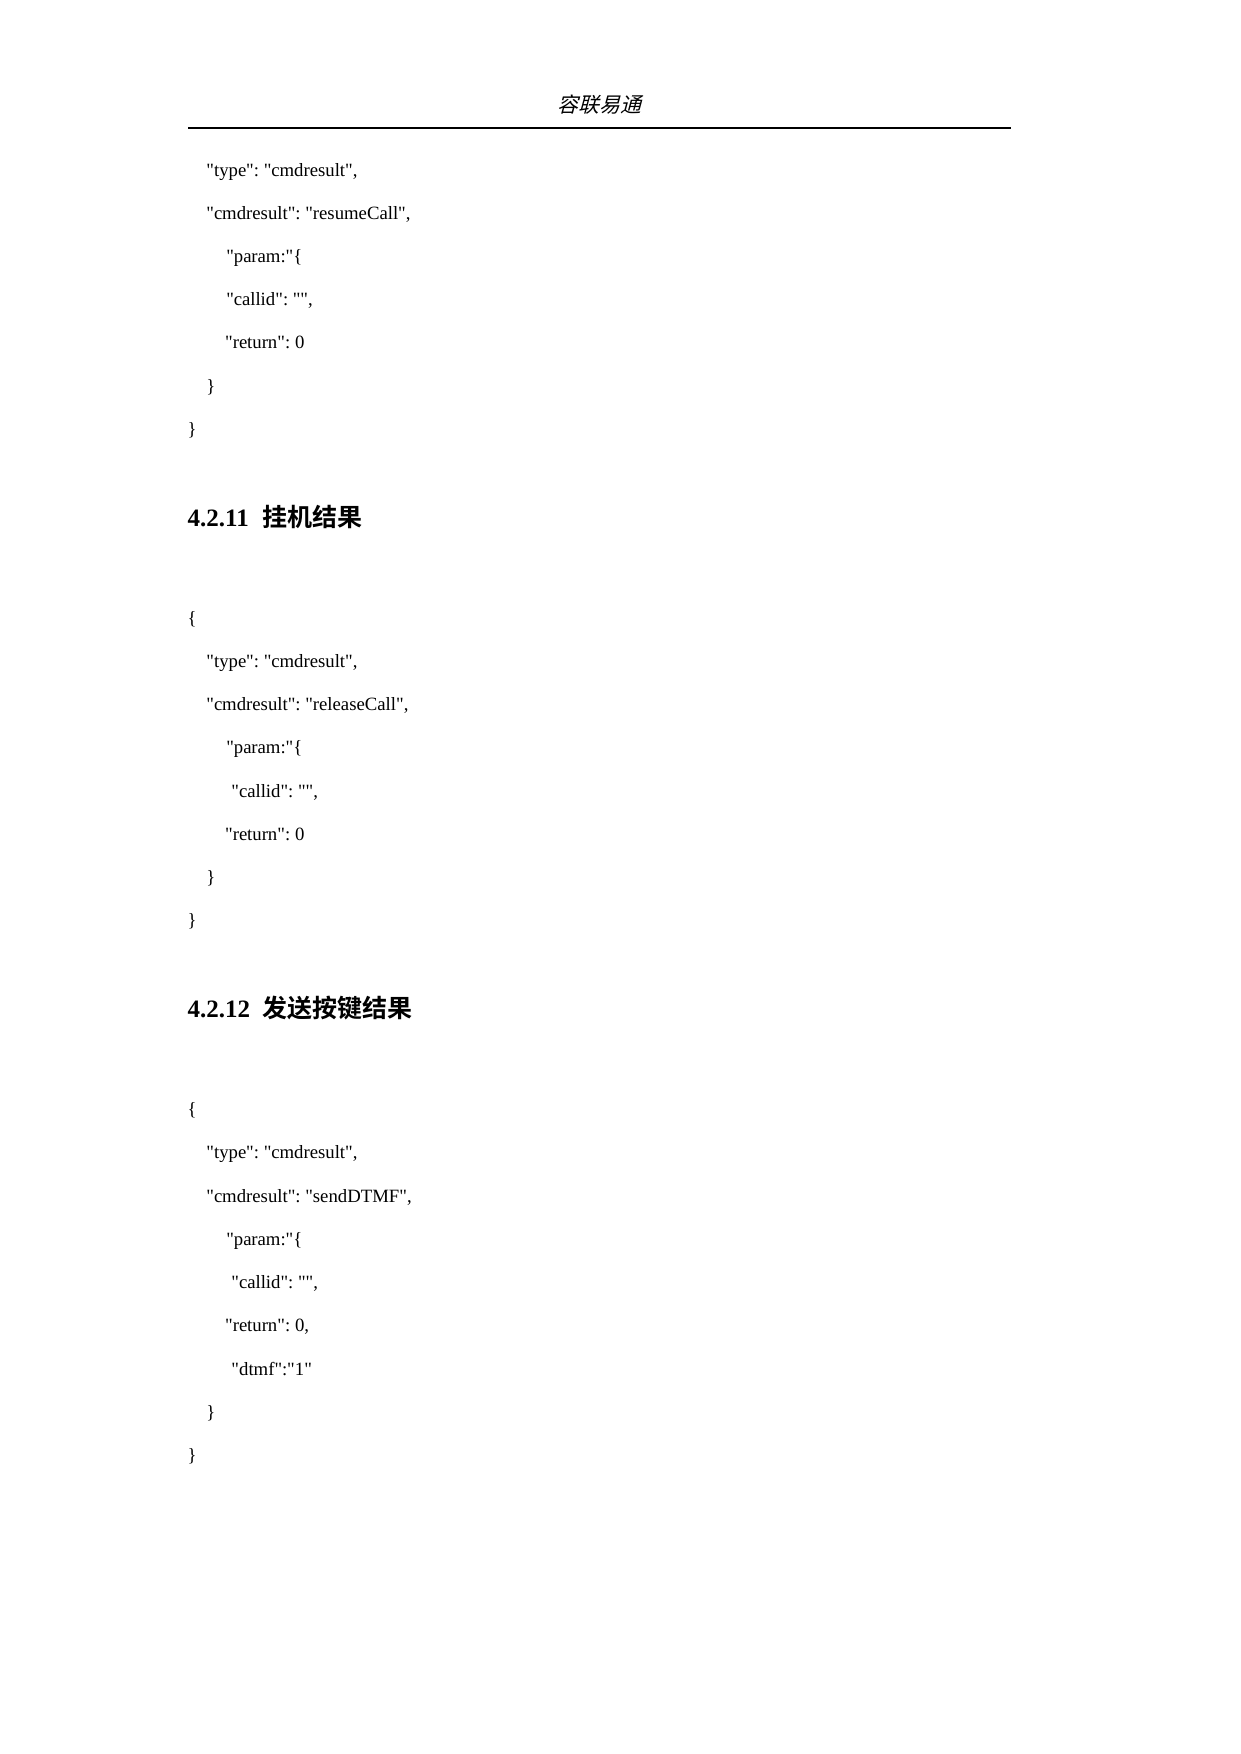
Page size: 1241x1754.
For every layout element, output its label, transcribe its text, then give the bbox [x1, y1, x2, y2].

text "callid": "", [187, 774, 1053, 807]
text "type": "cmdresult", [187, 153, 1053, 186]
text "return": 0, [187, 1309, 1053, 1341]
text { [187, 1093, 1053, 1125]
text } [187, 369, 1053, 402]
text } [187, 861, 1053, 893]
text "param:"{ [187, 239, 1053, 272]
text } [187, 1395, 1053, 1428]
subtitle 挂机结果 [187, 483, 1053, 548]
text "return": 0 [187, 817, 1053, 850]
text { [187, 601, 1053, 634]
text "cmdresult": "resumeCall", [187, 196, 1053, 229]
text } [187, 1438, 1053, 1471]
text "cmdresult": "sendDTMF", [187, 1179, 1053, 1212]
text "param:"{ [187, 731, 1053, 763]
subtitle 发送按键结果 [187, 974, 1053, 1039]
text } [187, 904, 1053, 936]
text "param:"{ [187, 1222, 1053, 1255]
text } [187, 412, 1053, 445]
text "callid": "", [187, 283, 1053, 315]
text "dtmf":"1" [187, 1352, 1053, 1384]
text "callid": "", [187, 1266, 1053, 1298]
text "type": "cmdresult", [187, 1136, 1053, 1168]
text "cmdresult": "releaseCall", [187, 688, 1053, 720]
text "return": 0 [187, 326, 1053, 358]
text "type": "cmdresult", [187, 644, 1053, 677]
